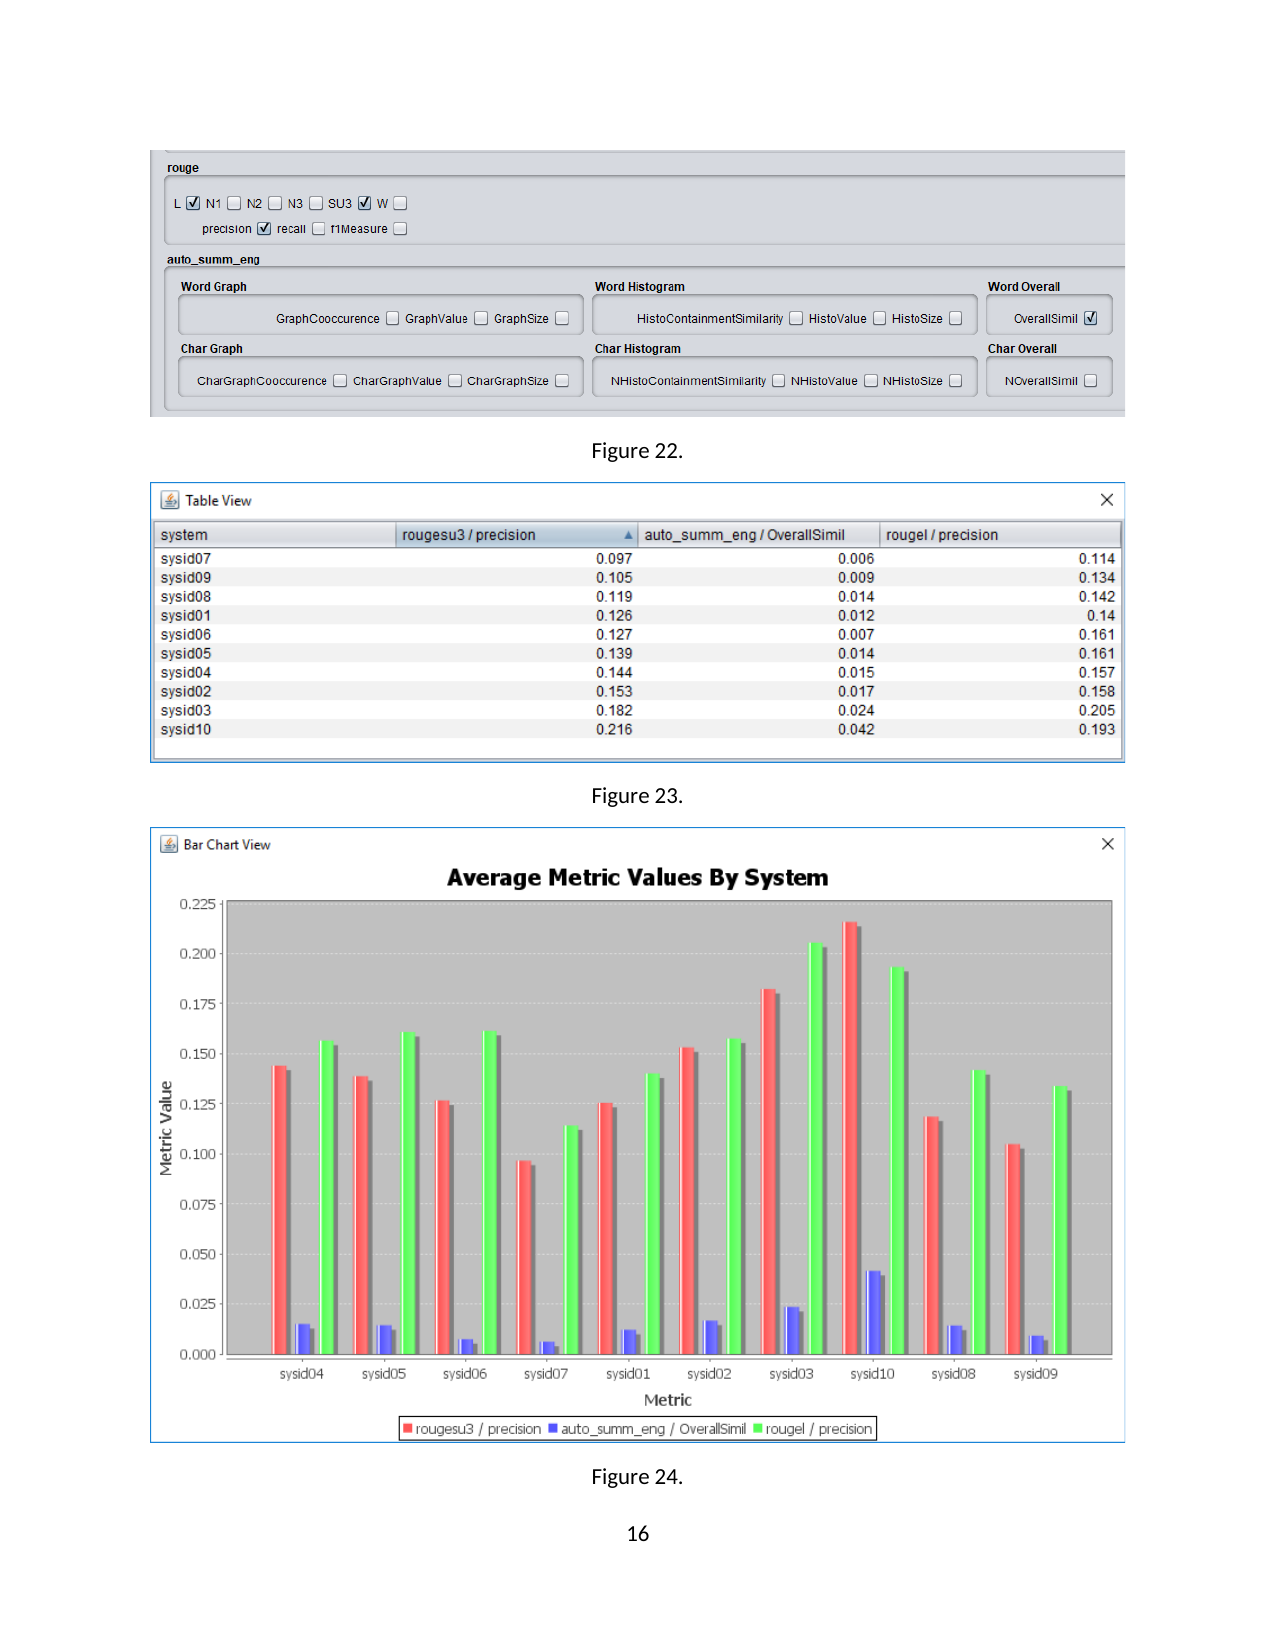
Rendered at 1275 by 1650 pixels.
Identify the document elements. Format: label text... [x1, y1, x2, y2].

picture [150, 482, 1125, 763]
text Figure 23. [150, 781, 1125, 809]
text Figure 24. [150, 1462, 1125, 1490]
picture [150, 150, 1125, 417]
text Figure 22. [150, 436, 1125, 464]
picture [150, 827, 1125, 1443]
